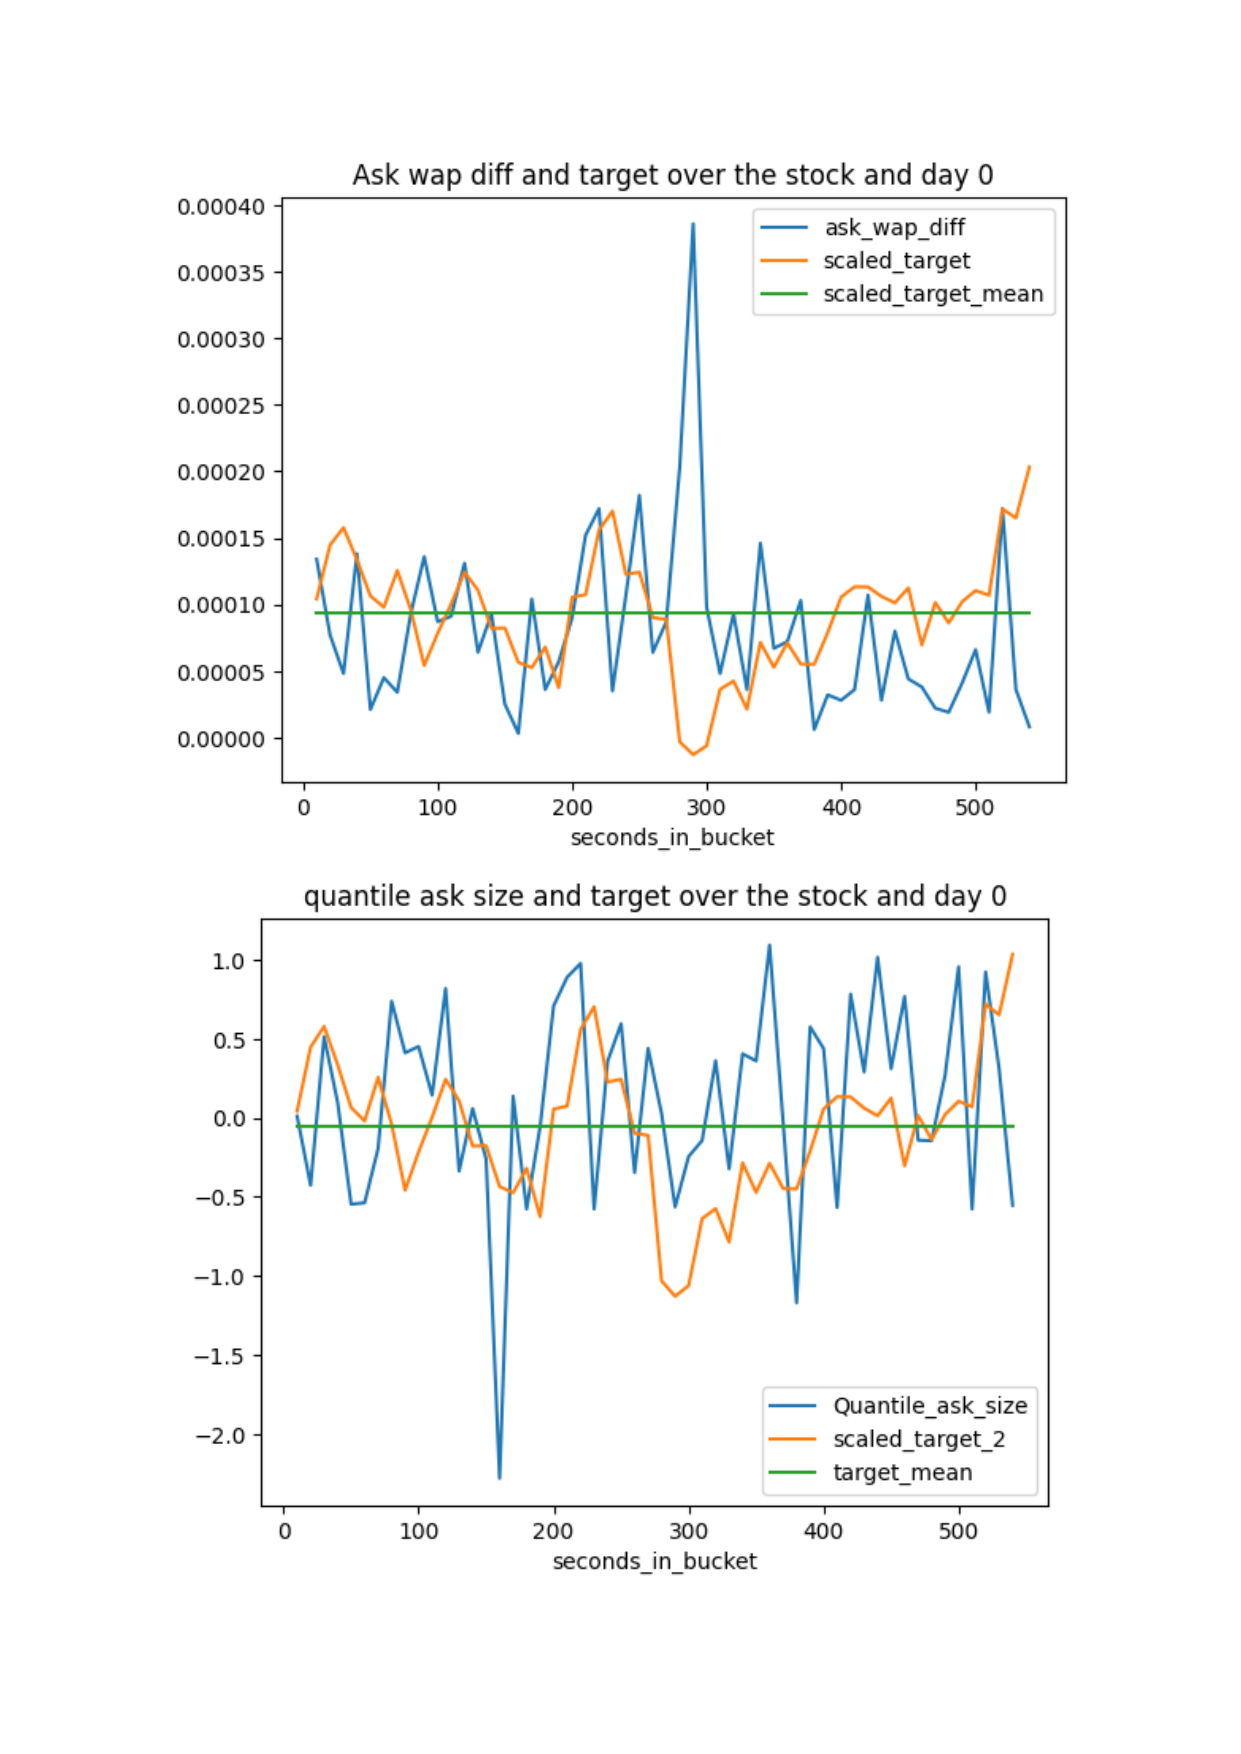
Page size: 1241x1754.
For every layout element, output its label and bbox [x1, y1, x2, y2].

picture [177, 868, 1064, 1590]
picture [160, 147, 1080, 866]
